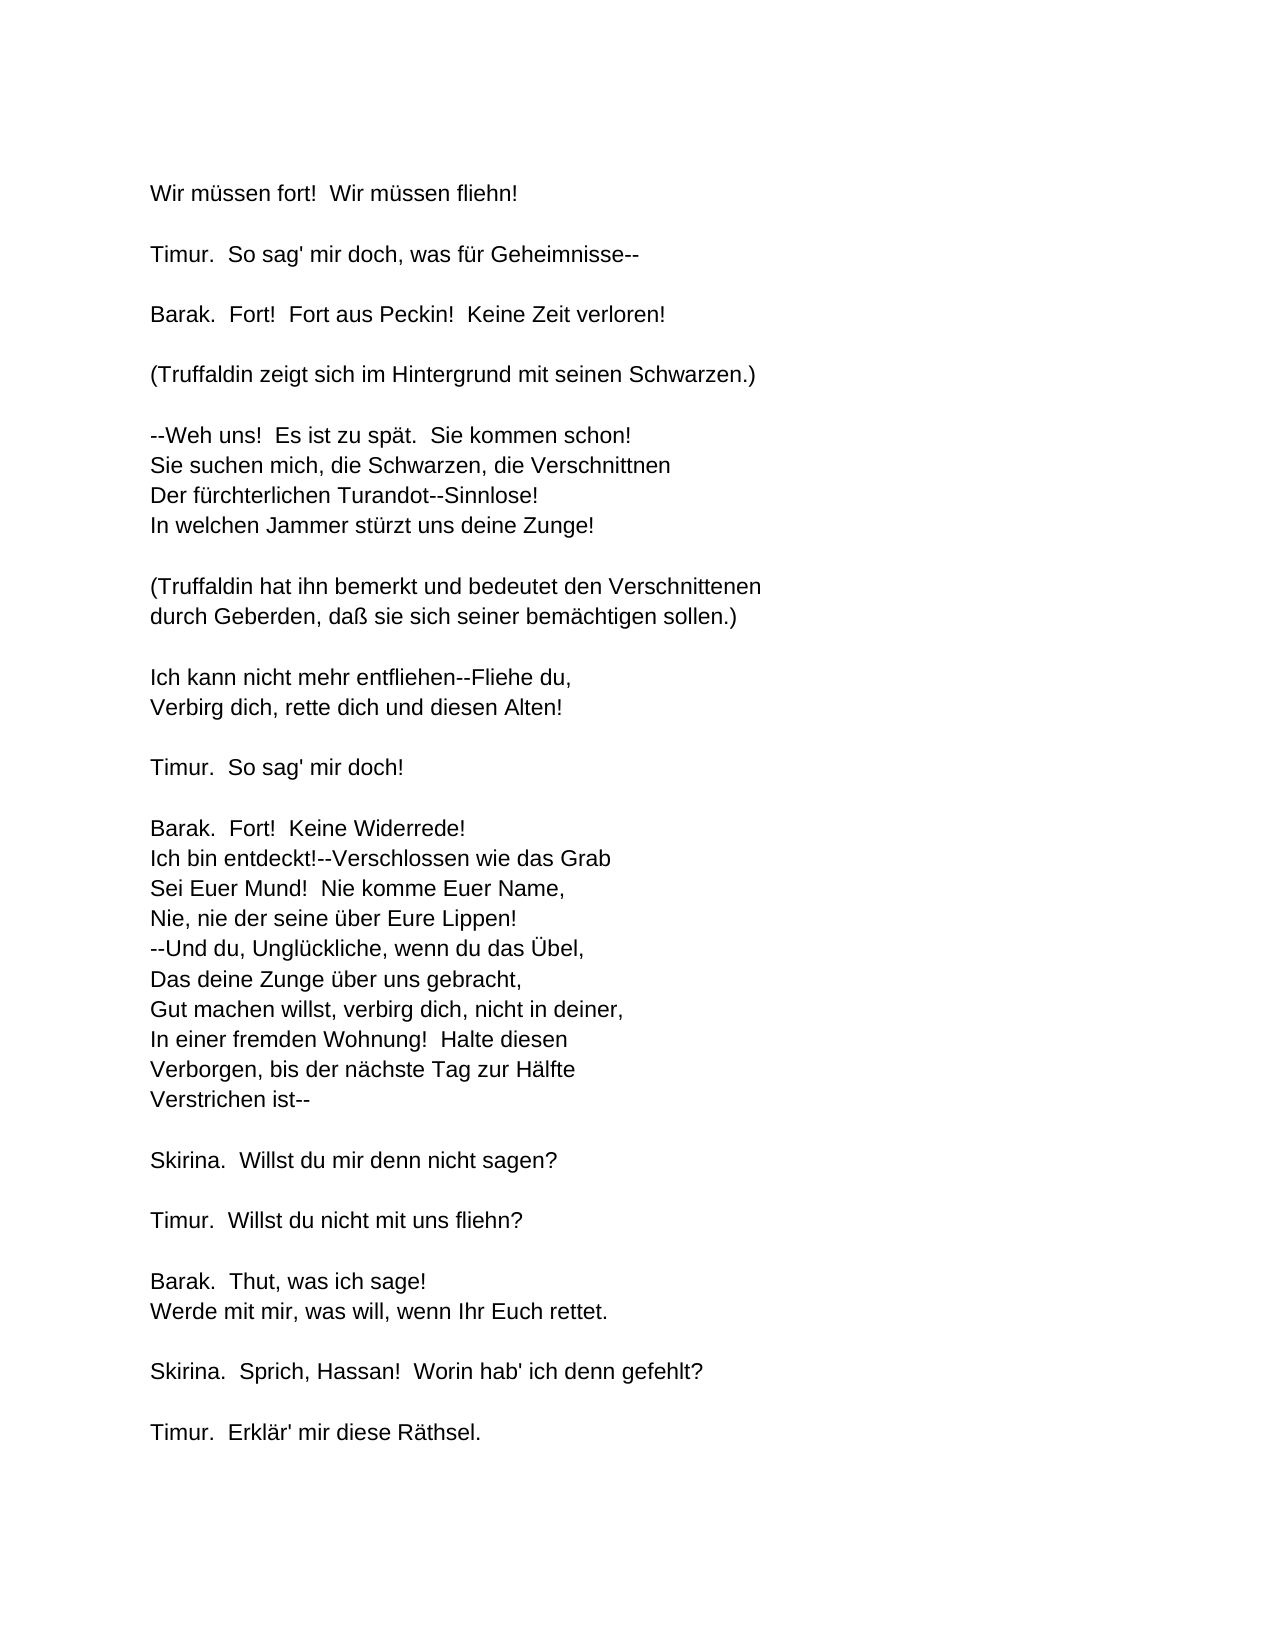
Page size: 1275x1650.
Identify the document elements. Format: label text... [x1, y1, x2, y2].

text Verborgen, bis der nächste Tag zur Hälfte [150, 1056, 1125, 1083]
text durch Geberden, daß sie sich seiner bemächtigen sollen.) [150, 603, 1125, 629]
text Werde mit mir, was will, wenn Ihr Euch rettet. [150, 1298, 1125, 1324]
text Gut machen willst, verbirg dich, nicht in deiner, [150, 996, 1125, 1022]
text Sie suchen mich, die Schwarzen, die Verschnittnen [150, 452, 1125, 478]
text Der fürchterlichen Turandot--Sinnlose! [150, 482, 1125, 509]
text Timur. So sag' mir doch! [150, 754, 1125, 781]
text Barak. Fort! Fort aus Peckin! Keine Zeit verloren! [150, 301, 1125, 327]
text Timur. Erklär' mir diese Räthsel. [150, 1419, 1125, 1445]
text Verstrichen ist-- [150, 1086, 1125, 1113]
text Barak. Thut, was ich sage! [150, 1268, 1125, 1294]
text Timur. So sag' mir doch, was für Geheimnisse-- [150, 241, 1125, 267]
text Sei Euer Mund! Nie komme Euer Name, [150, 875, 1125, 901]
text Nie, nie der seine über Eure Lippen! [150, 905, 1125, 932]
text Ich bin entdeckt!--Verschlossen wie das Grab [150, 845, 1125, 871]
text Barak. Fort! Keine Widerrede! [150, 814, 1125, 841]
text Ich kann nicht mehr entfliehen--Fliehe du, [150, 663, 1125, 690]
text (Truffaldin zeigt sich im Hintergrund mit seinen Schwarzen.) [150, 361, 1125, 388]
text In welchen Jammer stürzt uns deine Zunge! [150, 512, 1125, 539]
text Wir müssen fort! Wir müssen fliehn! [150, 180, 1125, 207]
text Skirina. Sprich, Hassan! Worin hab' ich denn gefehlt? [150, 1358, 1125, 1385]
text (Truffaldin hat ihn bemerkt und bedeutet den Verschnittenen [150, 573, 1125, 599]
text Das deine Zunge über uns gebracht, [150, 966, 1125, 992]
text --Weh uns! Es ist zu spät. Sie kommen schon! [150, 422, 1125, 448]
text Skirina. Willst du mir denn nicht sagen? [150, 1147, 1125, 1173]
text Verbirg dich, rette dich und diesen Alten! [150, 694, 1125, 720]
text Timur. Willst du nicht mit uns fliehn? [150, 1207, 1125, 1234]
text In einer fremden Wohnung! Halte diesen [150, 1026, 1125, 1052]
text --Und du, Unglückliche, wenn du das Übel, [150, 935, 1125, 962]
